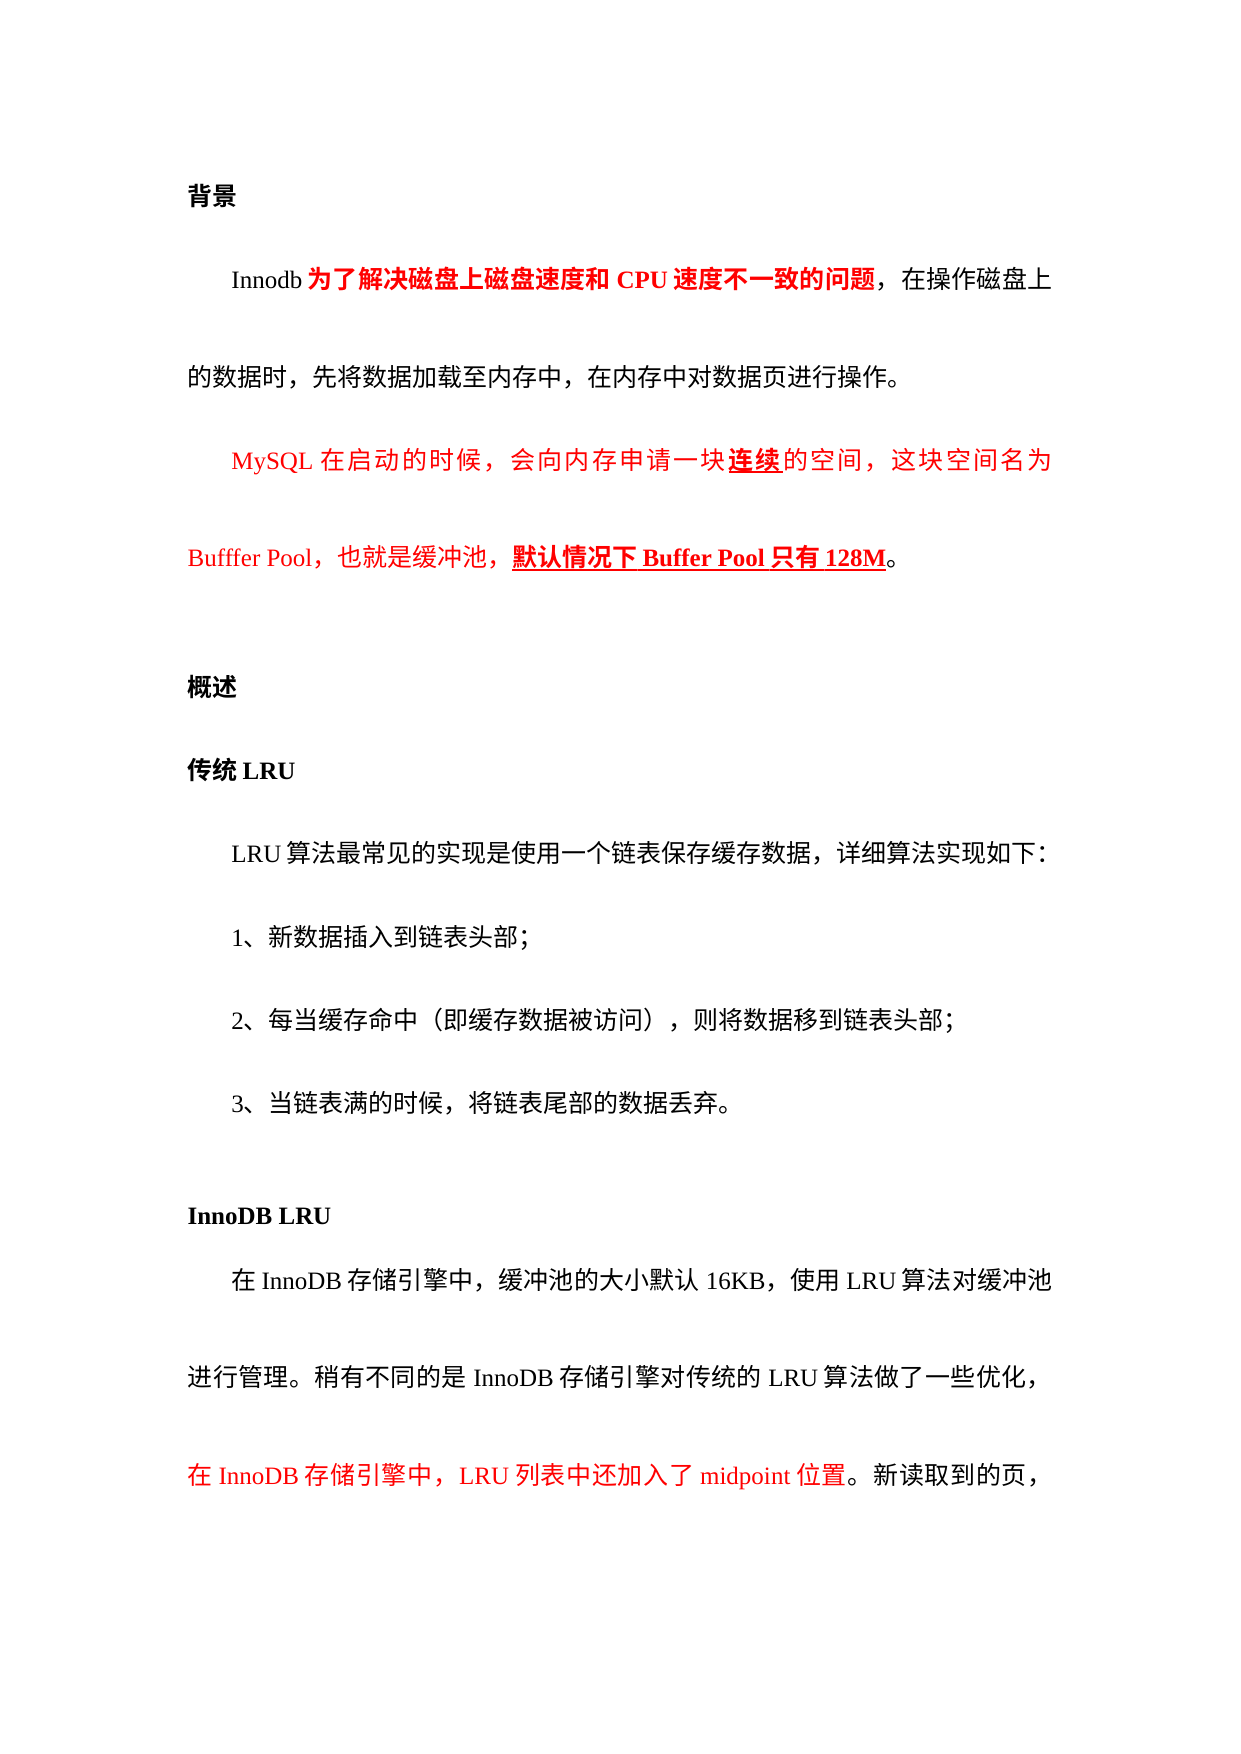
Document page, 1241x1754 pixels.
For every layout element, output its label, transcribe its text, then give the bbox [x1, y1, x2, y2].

list 新数据插入到链表头部； [187, 903, 1053, 968]
subtitle 概述 [187, 653, 1053, 718]
list 每当缓存命中（即缓存数据被访问），则将数据移到链表头部； [187, 986, 1053, 1051]
text MySQL在启动的时候，会向内存申请一块连续的空间，这块空间名为Bufffer Pool，也就是缓冲池，默认情况下Buffer Pool只有128M。 [187, 426, 1053, 588]
subtitle 传统LRU [187, 736, 1053, 801]
list 当链表满的时候，将链表尾部的数据丢弃。 [187, 1069, 1053, 1134]
text LRU算法最常见的实现是使用一个链表保存缓存数据，详细算法实现如下： [187, 819, 1053, 884]
text Innodb为了解决磁盘上磁盘速度和CPU速度不一致的问题，在操作磁盘上的数据时，先将数据加载至内存中，在内存中对数据页进行操作。 [187, 245, 1053, 408]
subtitle InnoDB LRU [187, 1199, 1053, 1231]
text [187, 1246, 1053, 1506]
subtitle 背景 [187, 162, 1053, 227]
